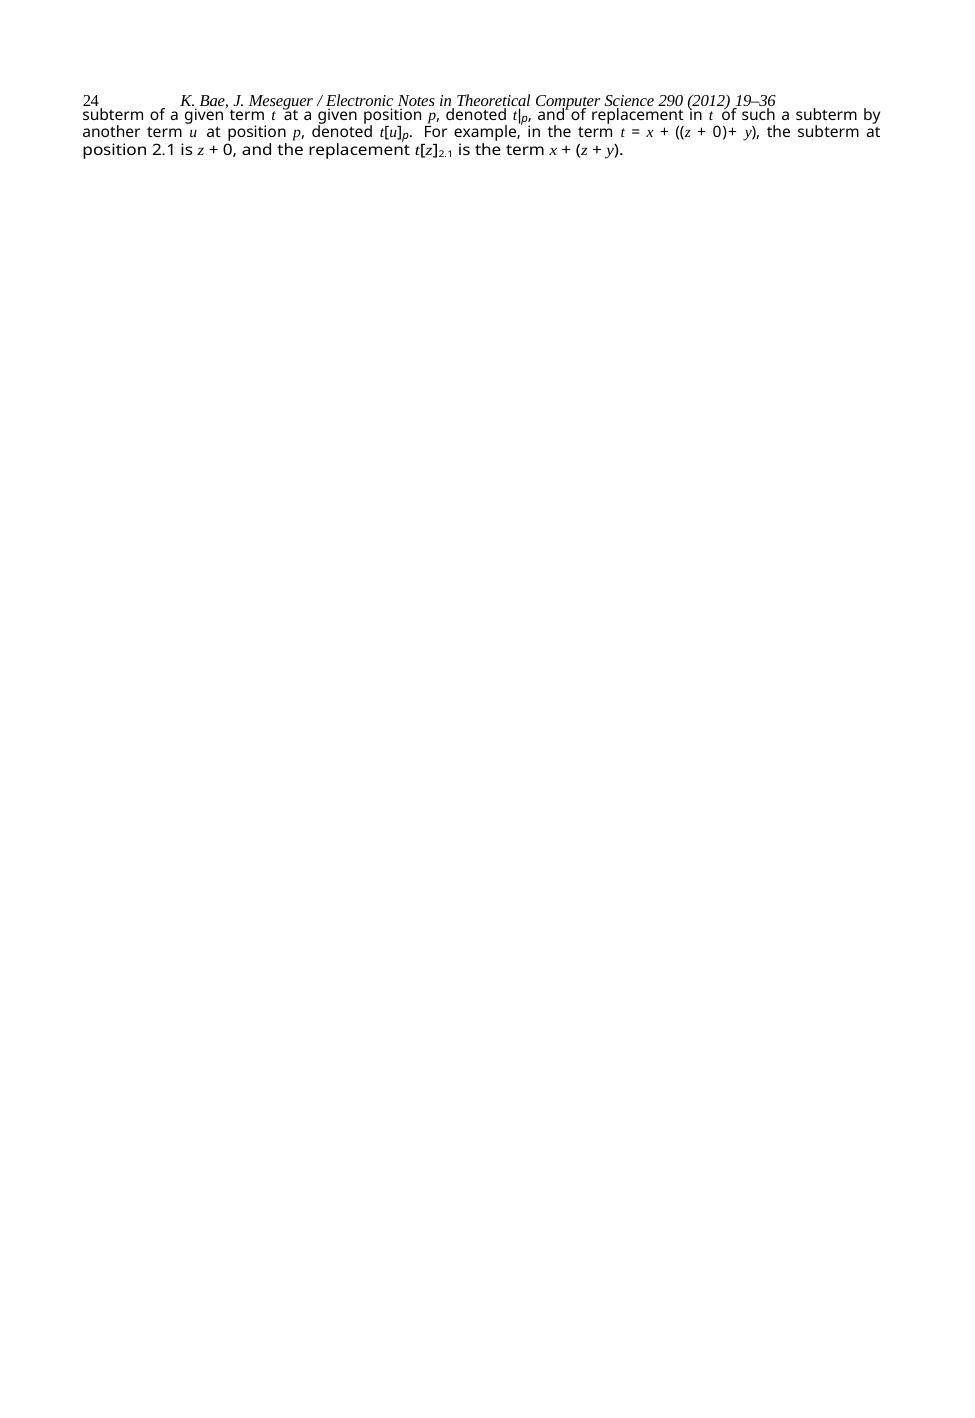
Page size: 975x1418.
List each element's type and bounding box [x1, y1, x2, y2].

text [82, 108, 881, 160]
